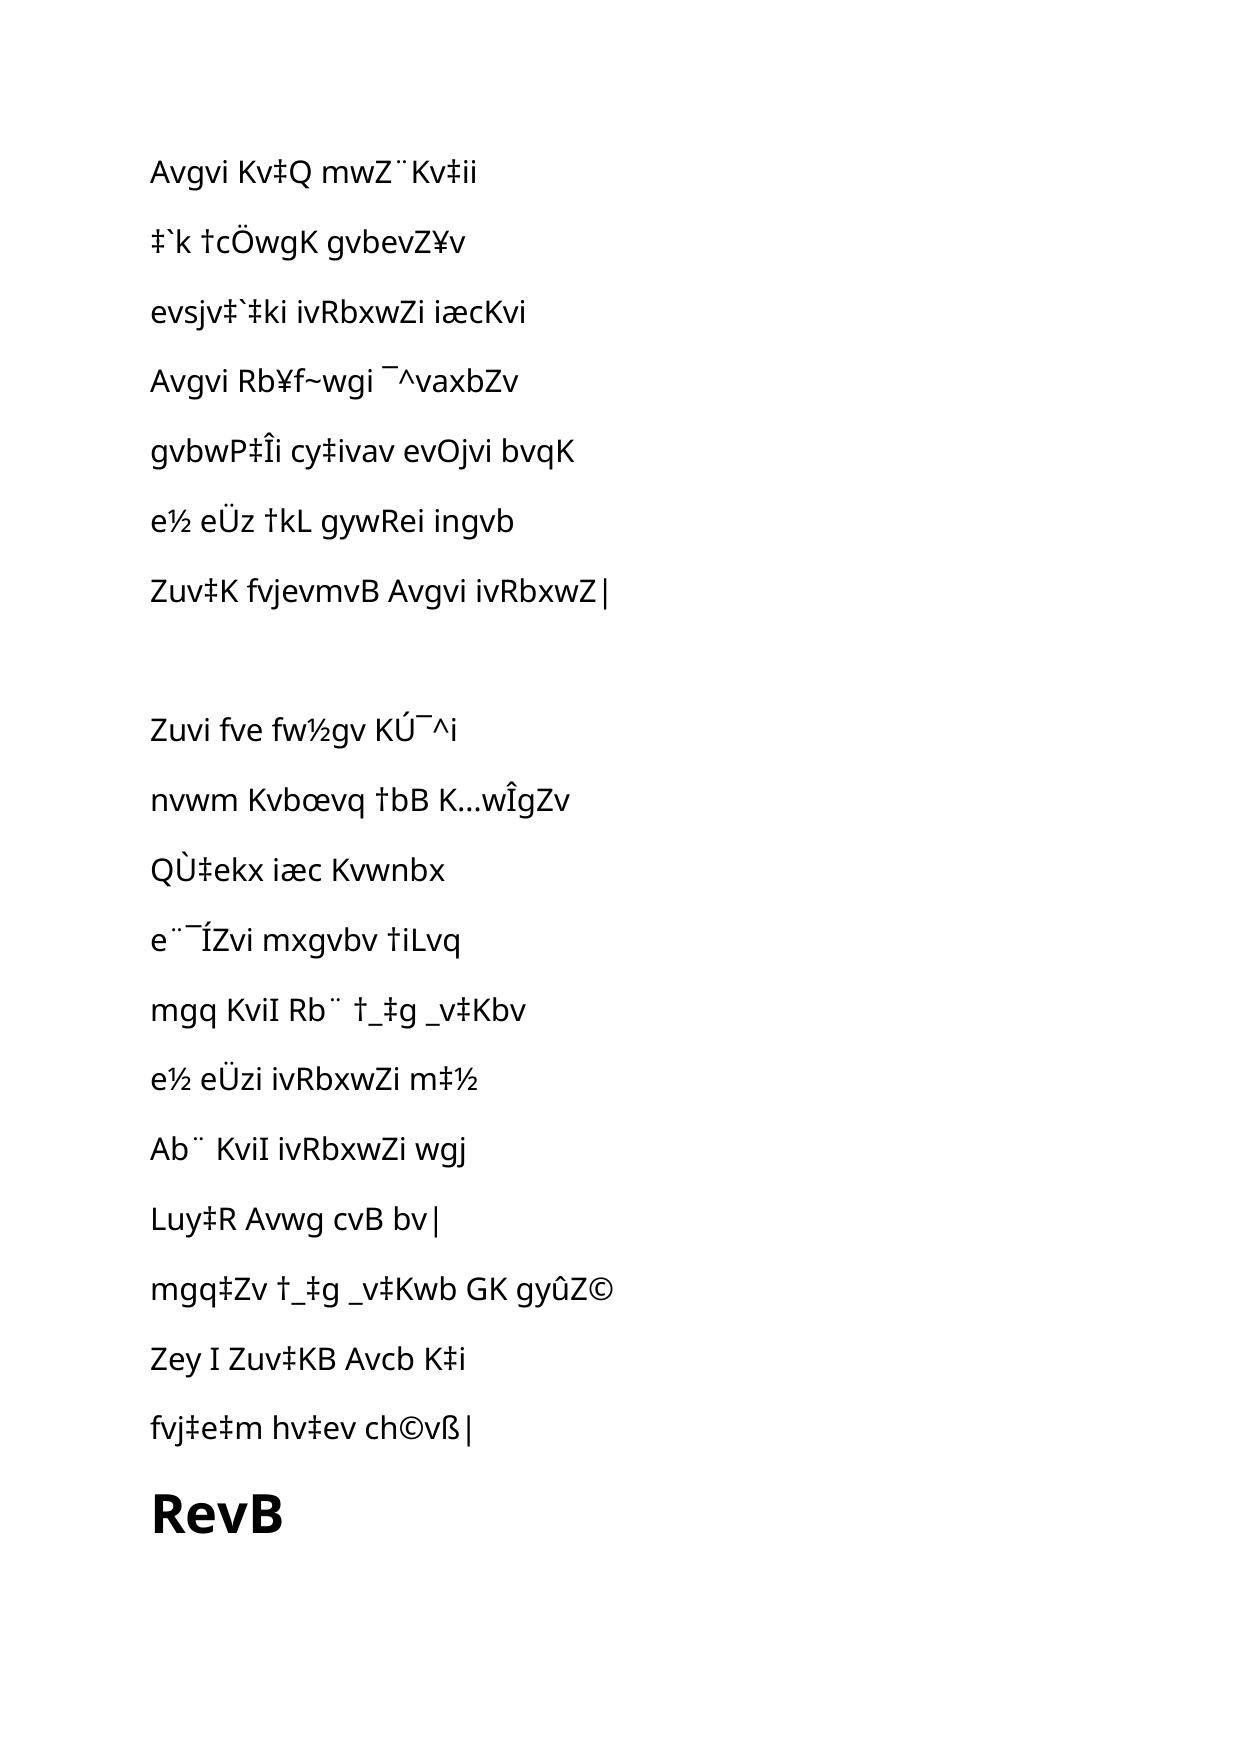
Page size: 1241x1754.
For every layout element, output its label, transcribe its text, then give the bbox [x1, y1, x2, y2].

text ‡`k †cÖwgK gvbevZ¥v [150, 220, 1090, 262]
text Avgvi Rb¥f~wgi ¯^vaxbZv [150, 359, 1090, 402]
text Zuvi fve fw½gv KÚ¯^i [150, 708, 1090, 751]
text e¨¯ÍZvi mxgvbv †iLvq [150, 918, 1090, 960]
text Ab¨ KviI ivRbxwZi wgj [150, 1127, 1090, 1170]
text Avgvi Kv‡Q mwZ¨Kv‡ii [150, 150, 1090, 193]
text Zuv‡K fvjevmvB Avgvi ivRbxwZ| [150, 569, 1090, 611]
text fvj‡e‡m hv‡ev ch©vß| [150, 1406, 1090, 1449]
text gvbwP‡Îi cy‡ivav evOjvi bvqK [150, 429, 1090, 472]
text RevB [150, 1476, 1090, 1550]
text e½ eÜz †kL gywRei ingvb [150, 499, 1090, 542]
text e½ eÜzi ivRbxwZi m‡½ [150, 1057, 1090, 1100]
text Zey I Zuv‡KB Avcb K‡i [150, 1336, 1090, 1379]
text mgq KviI Rb¨ †_‡g _v‡Kbv [150, 987, 1090, 1030]
text evsjv‡`‡ki ivRbxwZi iæcKvi [150, 289, 1090, 332]
text Luy‡R Avwg cvB bv| [150, 1197, 1090, 1239]
text QÙ‡ekx iæc Kvwnbx [150, 848, 1090, 891]
text nvwm Kvbœvq †bB K…wÎgZv [150, 778, 1090, 821]
text mgq‡Zv †_‡g _v‡Kwb GK gyûZ© [150, 1267, 1090, 1309]
